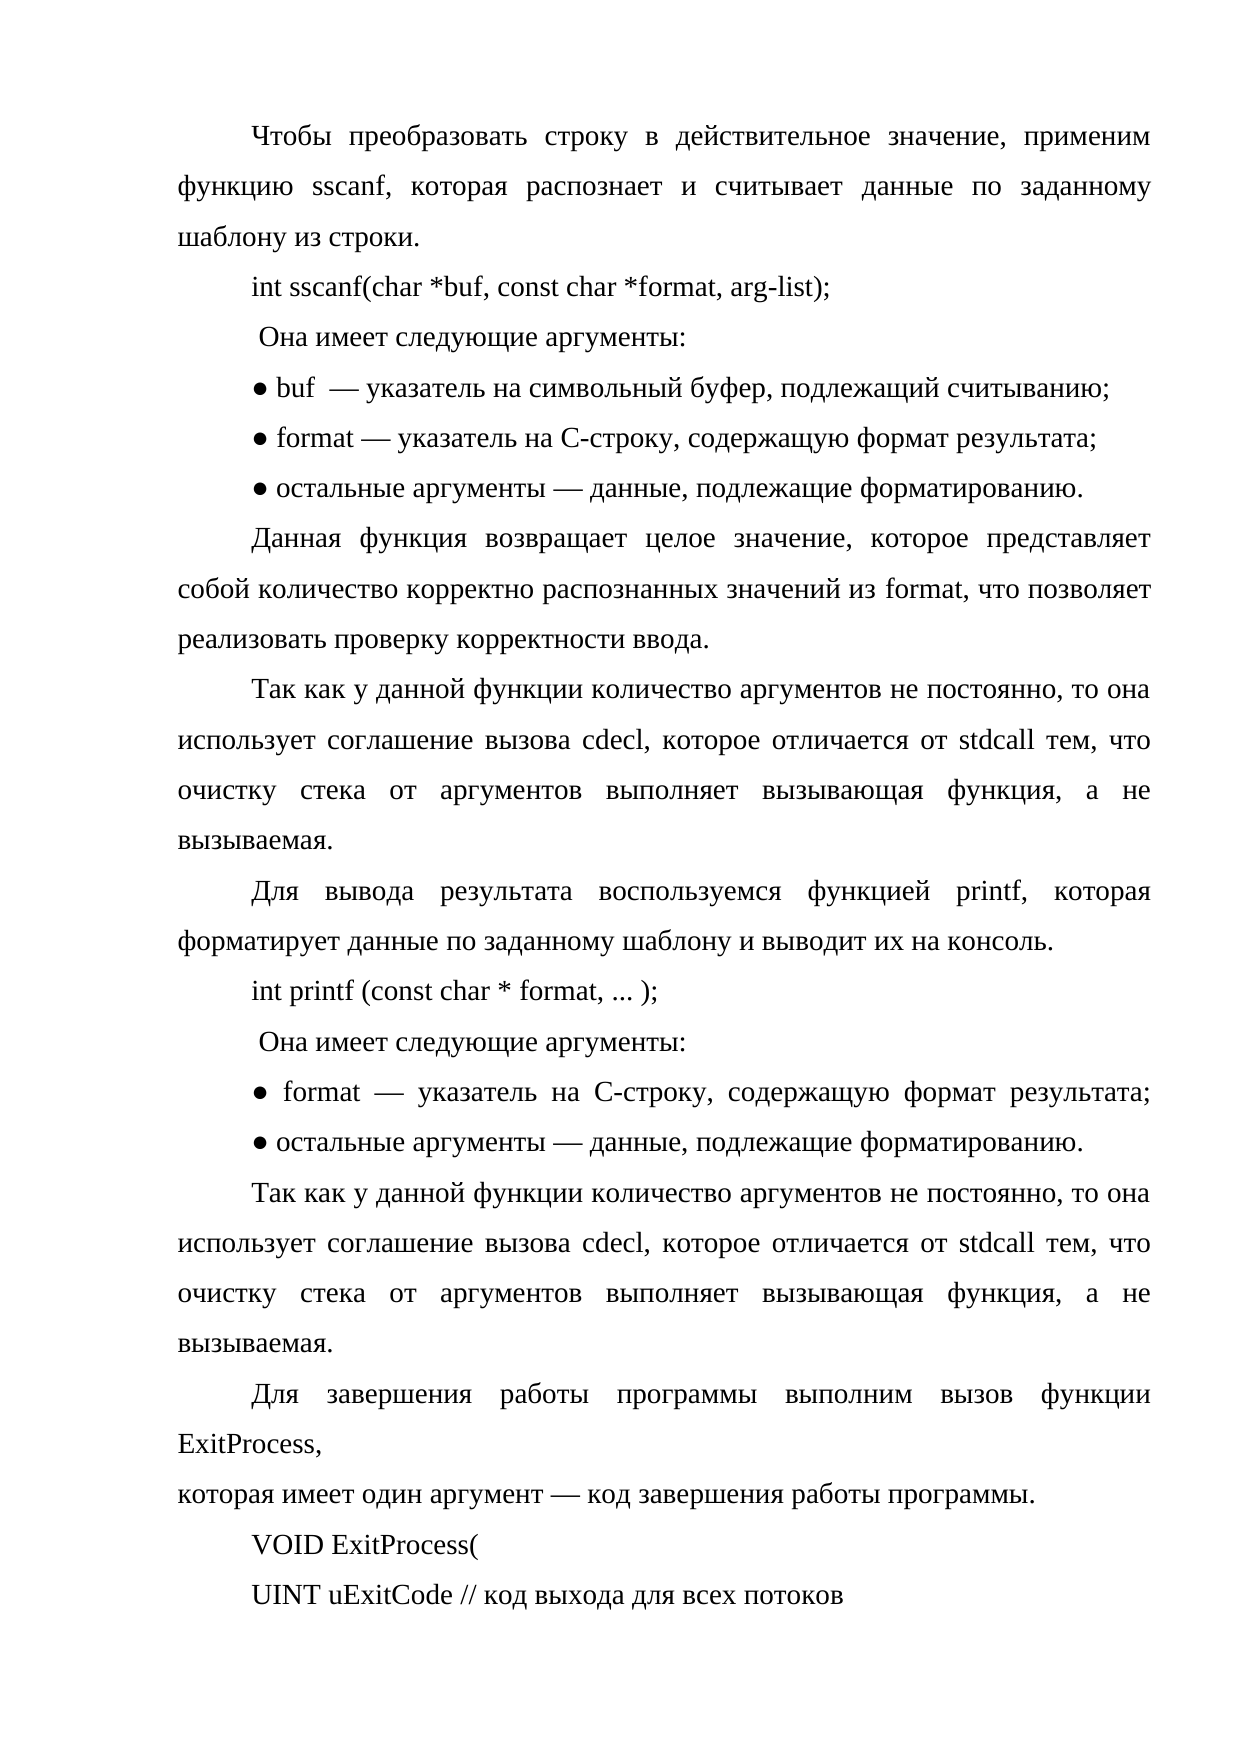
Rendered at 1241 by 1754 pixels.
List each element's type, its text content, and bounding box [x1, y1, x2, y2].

text ● остальные​​ аргументы​​ —​​ данные,​​ подлежащие​​ форматированию. [177, 470, 1152, 504]
text Для вывода результата воспользуемся функцией printf, которая форматирует​​ данные​​ по​​ заданному​​ шаблону и выводит их на консоль. [177, 873, 1152, 957]
text VOID ExitProcess( [177, 1527, 1152, 1560]
text ​​ Она​​ имеет​​ следующие​​ аргументы: [177, 1024, 1152, 1057]
text UINT uExitCode // код выхода для всех потоков [177, 1577, 1152, 1611]
text int sscanf(char *buf, const char *format, arg-list); [177, 269, 1152, 303]
text ● format — указатель на C-строку, содержащую формат результата; ● остальные​​ аргументы​​ —​​ данные,​​ подлежащие​​ форматированию. [251, 1074, 1152, 1158]
text ● format — указатель на C-строку, содержащую формат результата; [177, 420, 1152, 453]
text ● buf ​​ —​​ указатель​​ на​​ символьный​​ буфер​​, подлежащий считыванию; [177, 370, 1152, 403]
text Для завершения работы программы выполним вызов функции ExitProcess, которая​​ имеет​​ один​​ аргумент​​ —​​ код​​ завершения​​ работы​​ программы. [177, 1376, 1152, 1510]
text Чтобы преобразовать строку в действительное значение, применим функцию sscanf, которая распознает и считывает​​ данные​​ по​​ заданному​​ шаблону из строки.​​ [177, 118, 1152, 252]
text Так как у данной функции количество аргументов не постоянно, то она использует соглашение вызова cdecl, которое отличается от stdcall тем, что очистку стека от аргументов выполняет вызывающая функция, а не вызываемая. [177, 1175, 1152, 1359]
text Данная функция возвращает целое значение, которое представляет собой количество корректно распознанных значений из format, что позволяет реализовать проверку корректности ввода. [177, 521, 1152, 655]
text int printf (const char * format, ... ); [177, 973, 1152, 1007]
text Так как у данной функции количество аргументов не постоянно, то она использует соглашение вызова cdecl, которое отличается от stdcall тем, что очистку стека от аргументов выполняет вызывающая функция, а не вызываемая. [177, 672, 1152, 856]
text Она​​ имеет​​ следующие​​ аргументы: [177, 319, 1152, 353]
